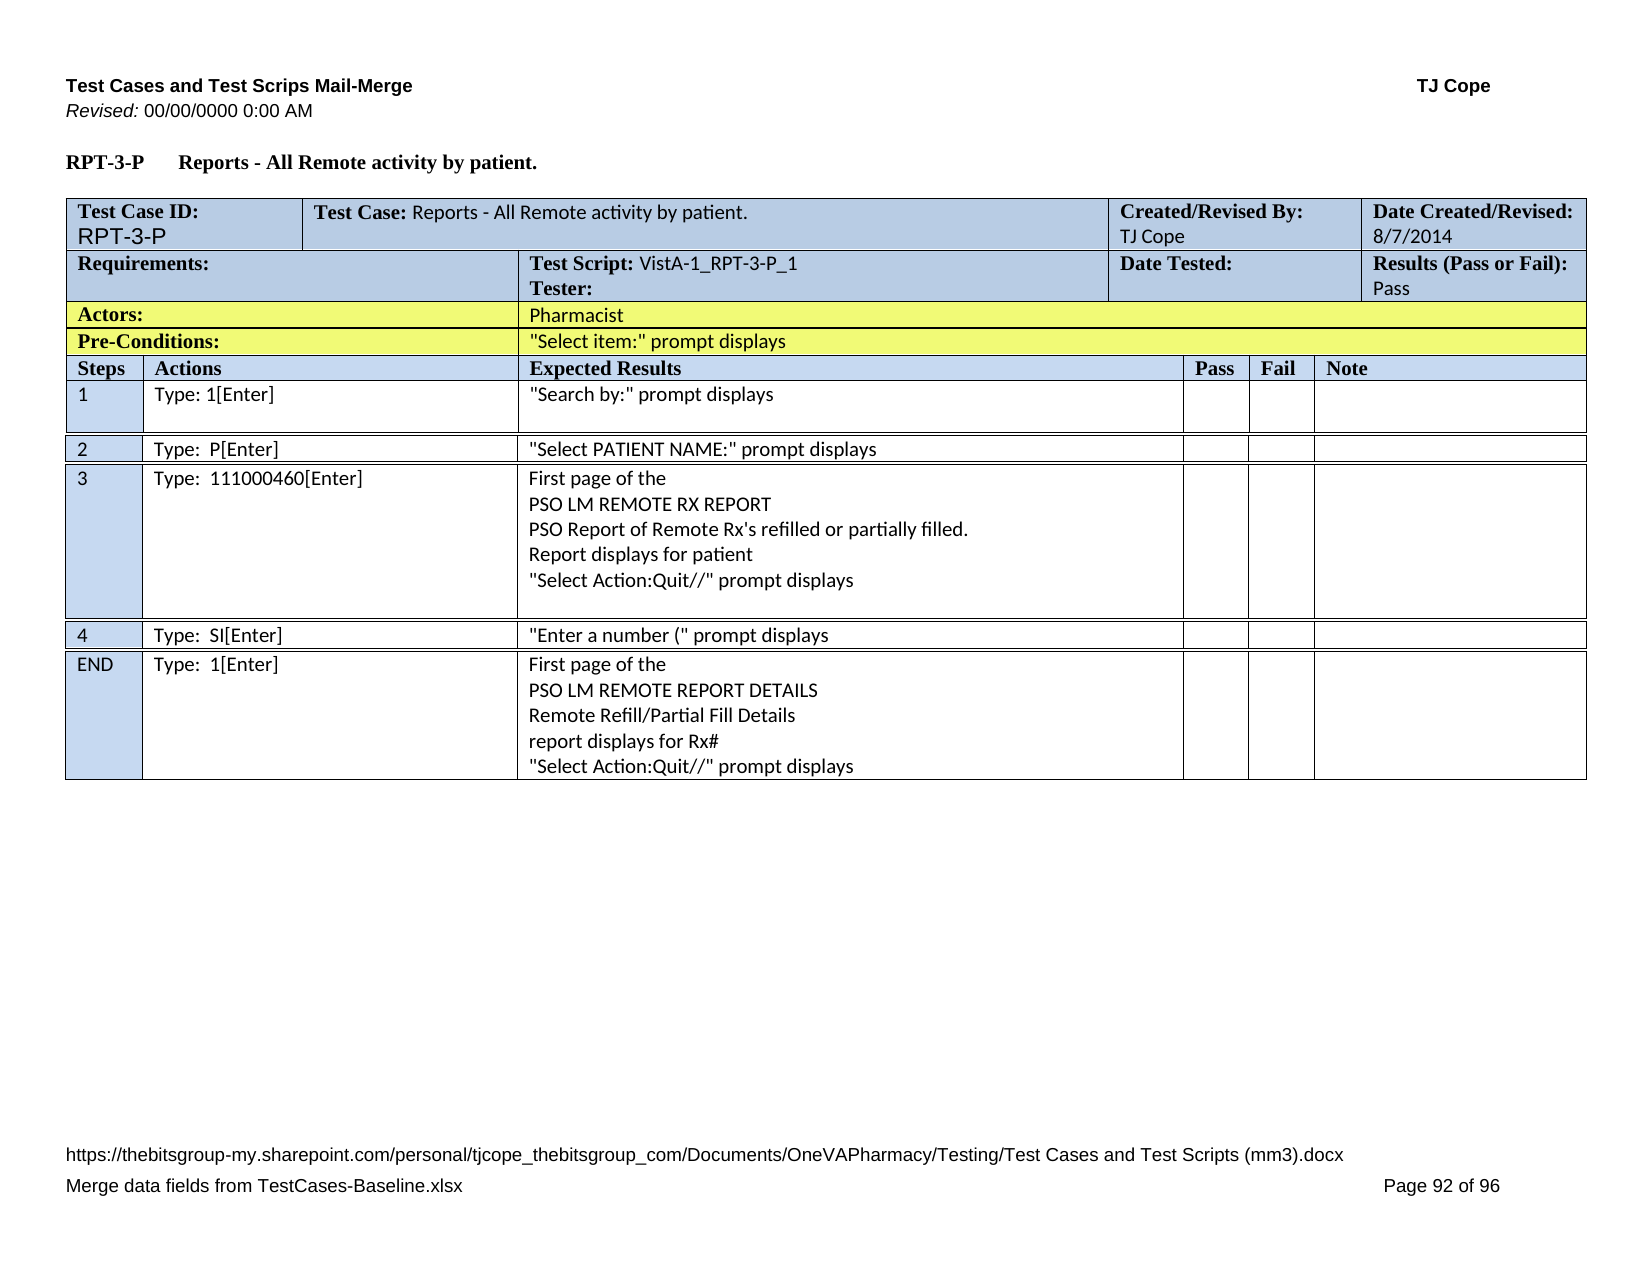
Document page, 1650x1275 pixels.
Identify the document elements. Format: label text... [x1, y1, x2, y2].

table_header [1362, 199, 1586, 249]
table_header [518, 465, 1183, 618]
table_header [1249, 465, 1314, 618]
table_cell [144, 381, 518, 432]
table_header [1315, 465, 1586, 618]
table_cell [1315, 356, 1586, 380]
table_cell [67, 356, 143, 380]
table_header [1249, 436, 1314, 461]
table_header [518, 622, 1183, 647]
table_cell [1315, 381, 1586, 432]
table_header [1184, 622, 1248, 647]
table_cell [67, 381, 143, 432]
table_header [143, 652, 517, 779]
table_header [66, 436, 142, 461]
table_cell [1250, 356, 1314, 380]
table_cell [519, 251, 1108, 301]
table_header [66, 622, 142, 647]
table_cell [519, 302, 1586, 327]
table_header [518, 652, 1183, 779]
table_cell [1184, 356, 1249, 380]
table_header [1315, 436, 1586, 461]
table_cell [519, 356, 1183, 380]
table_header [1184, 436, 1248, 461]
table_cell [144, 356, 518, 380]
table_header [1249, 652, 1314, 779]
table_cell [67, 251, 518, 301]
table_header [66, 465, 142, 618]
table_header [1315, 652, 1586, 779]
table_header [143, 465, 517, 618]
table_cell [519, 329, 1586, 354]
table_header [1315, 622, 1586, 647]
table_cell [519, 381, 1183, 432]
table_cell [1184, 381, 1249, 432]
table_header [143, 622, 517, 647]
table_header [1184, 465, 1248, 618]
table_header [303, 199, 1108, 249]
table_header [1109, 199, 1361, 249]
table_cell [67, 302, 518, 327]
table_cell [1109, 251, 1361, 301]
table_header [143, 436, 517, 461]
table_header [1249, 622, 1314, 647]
text RPT-3-P Reports - All Remote activity by patient. [66, 150, 1500, 198]
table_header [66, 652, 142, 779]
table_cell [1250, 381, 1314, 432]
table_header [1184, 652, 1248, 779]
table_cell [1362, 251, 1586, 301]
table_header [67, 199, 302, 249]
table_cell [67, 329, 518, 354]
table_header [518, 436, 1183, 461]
